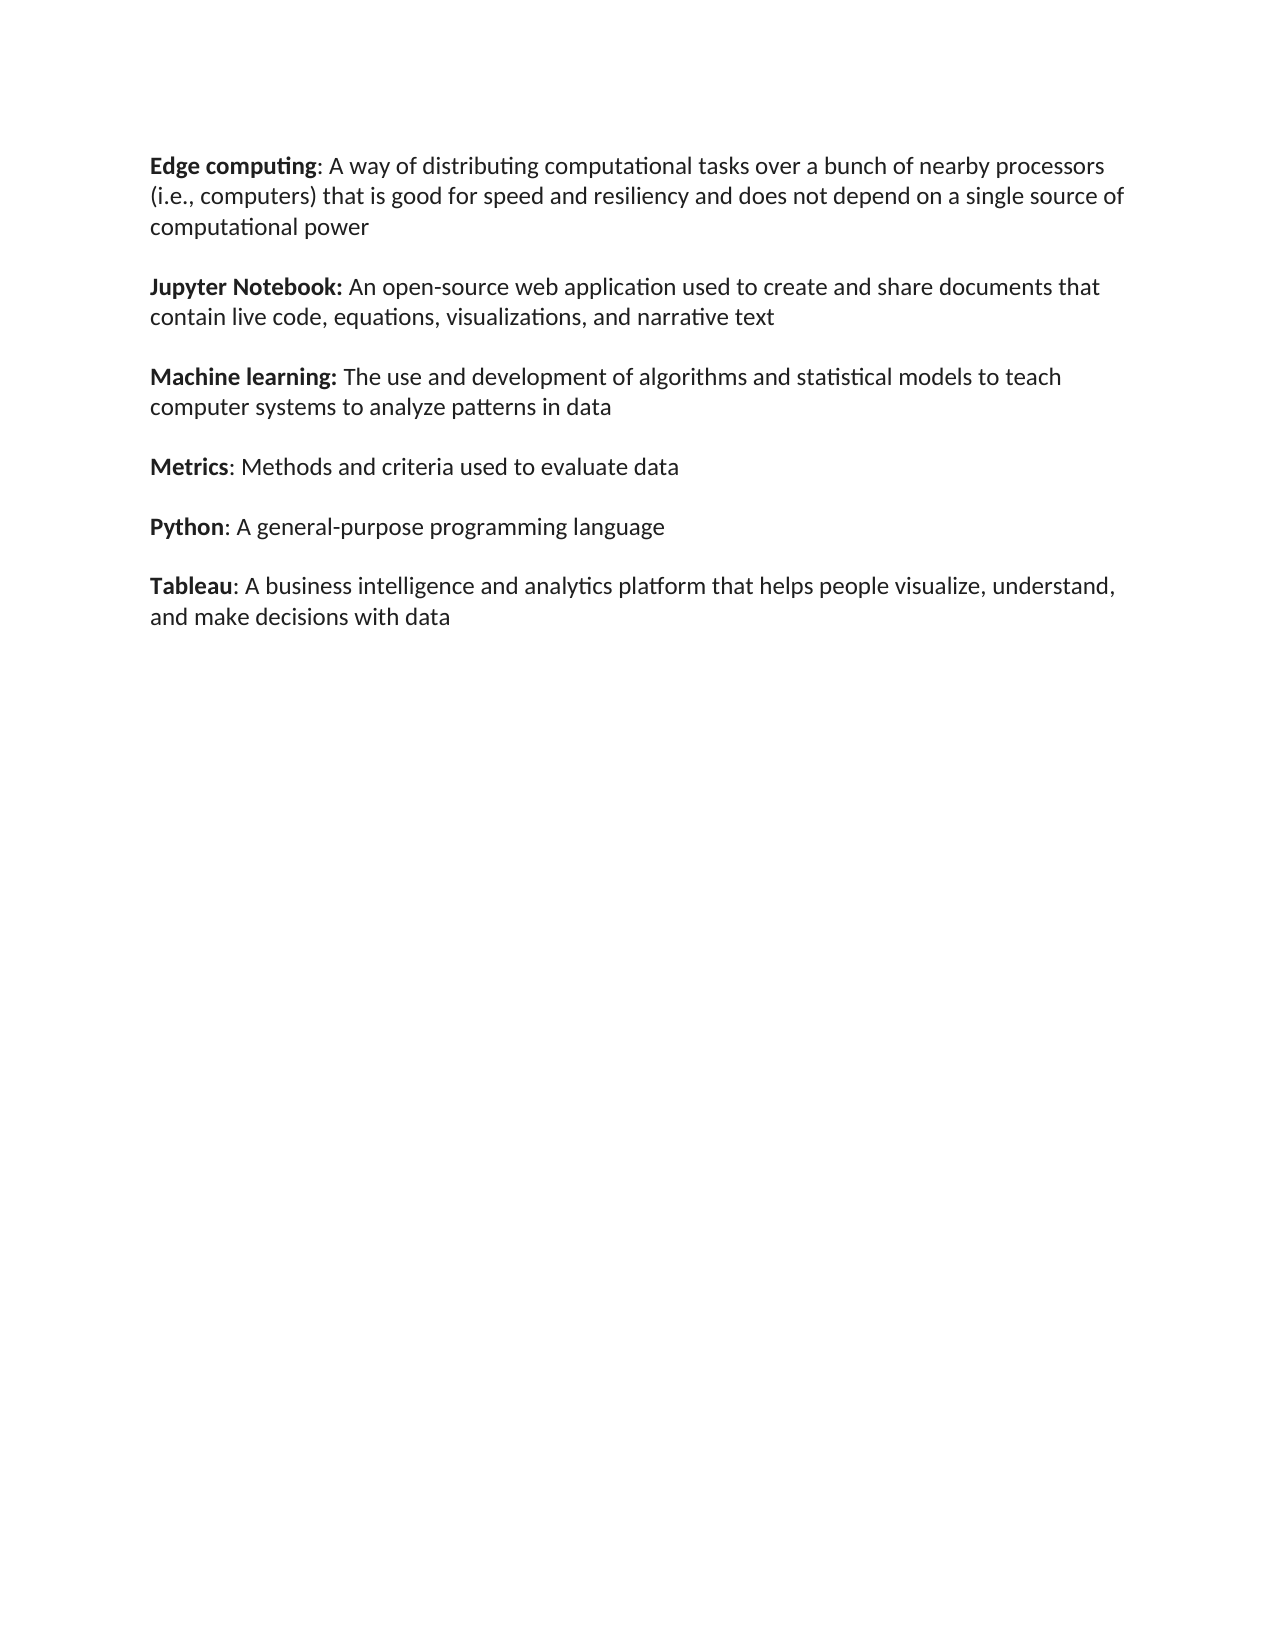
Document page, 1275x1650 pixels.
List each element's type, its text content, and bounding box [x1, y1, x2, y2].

text Jupyter Notebook: An open-source web application used to create and share documents that contain live code, equations, visualizations, and narrative text [150, 271, 1125, 332]
text Tableau: A business intelligence and analytics platform that helps people visualize, understand, and make decisions with data [150, 571, 1125, 632]
text Edge computing: A way of distributing computational tasks over a bunch of nearby processors (i.e., computers) that is good for speed and resiliency and does not depend on a single source of computational power [150, 150, 1125, 242]
text Machine learning: The use and development of algorithms and statistical models to teach computer systems to analyze patterns in data [150, 361, 1125, 422]
text Python: A general-purpose programming language [150, 511, 1125, 541]
text Metrics: Methods and criteria used to evaluate data [150, 451, 1125, 482]
